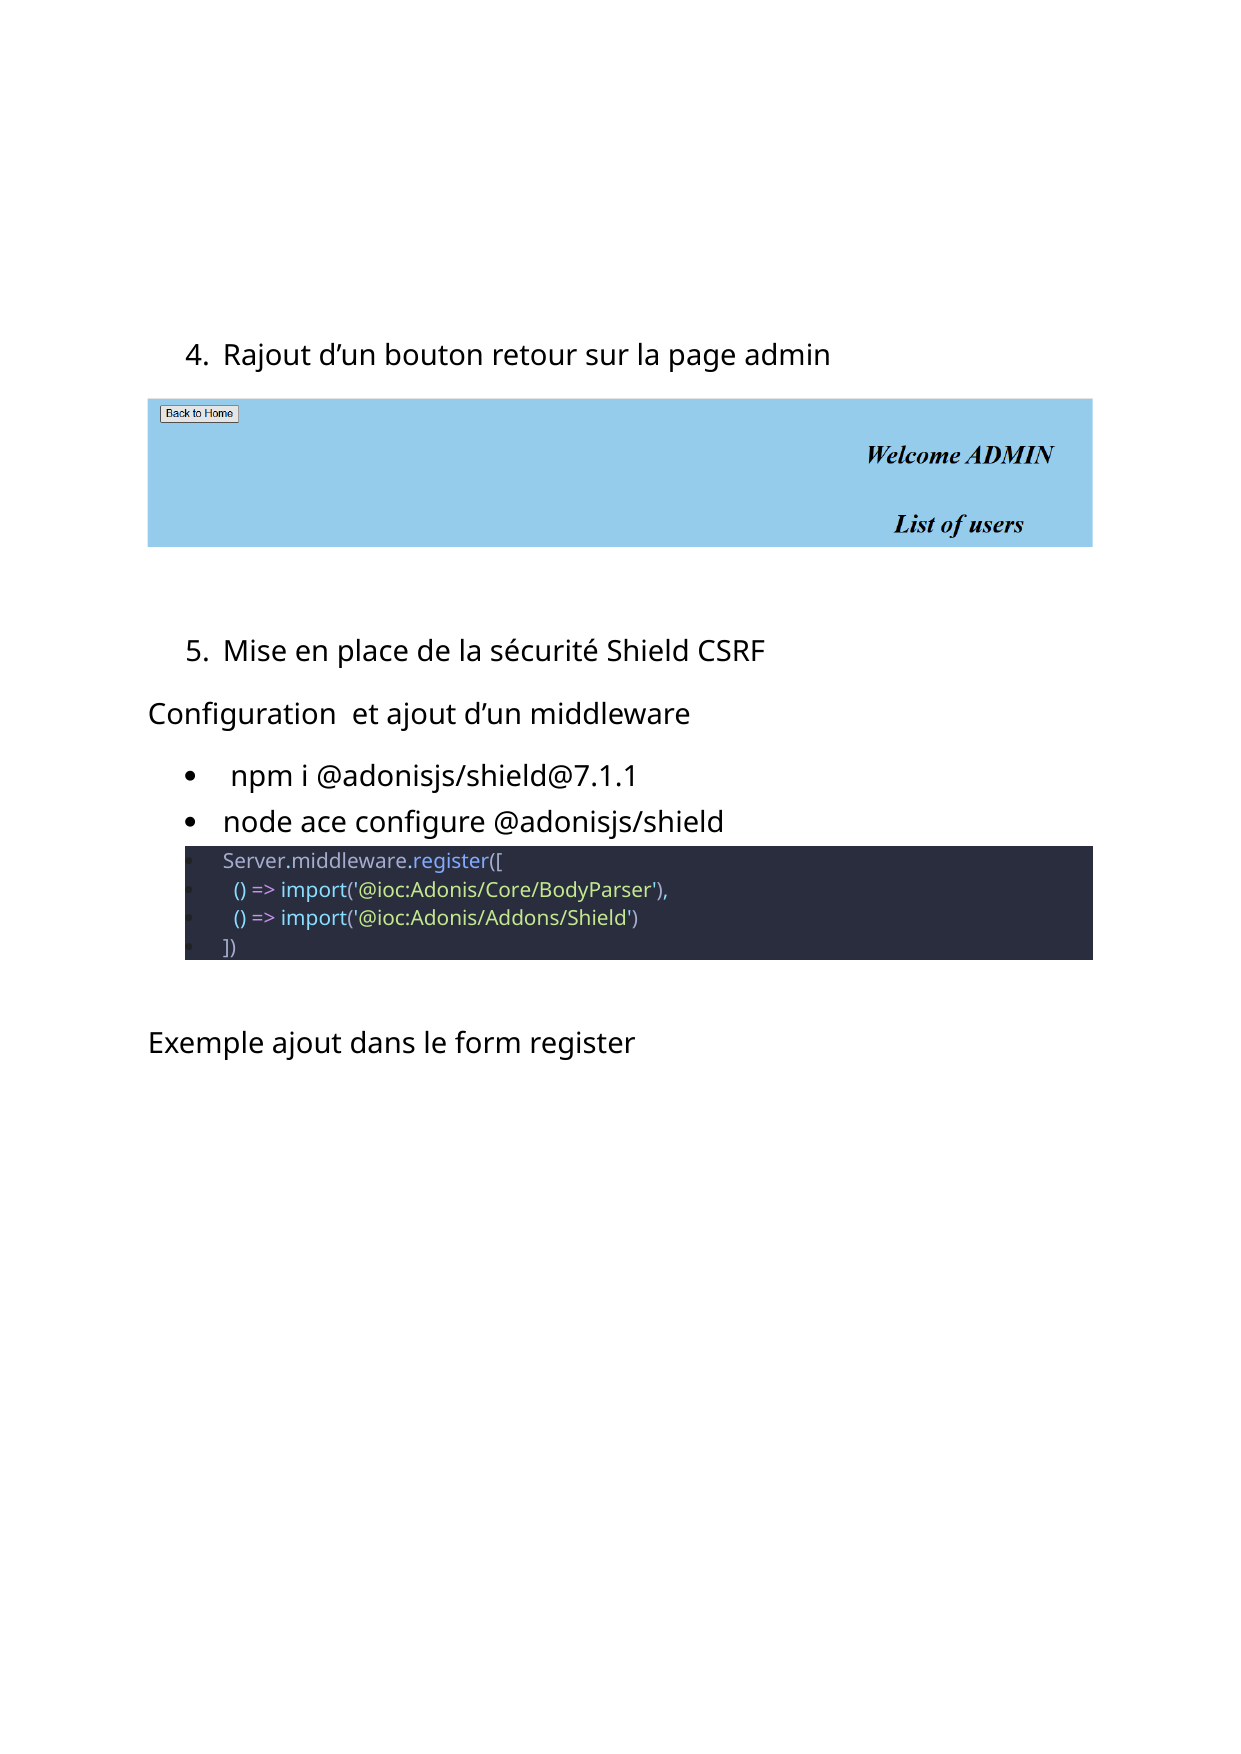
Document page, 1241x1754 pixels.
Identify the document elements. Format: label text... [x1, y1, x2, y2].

list Rajout d’un bouton retour sur la page admin [185, 334, 1093, 374]
list node ace configure @adonisjs/shield [185, 801, 1093, 841]
list npm i @adonisjs/shield@7.1.1 [185, 755, 1093, 795]
text Configuration et ajout d’un middleware [148, 693, 1093, 733]
list () => import('@ioc:Adonis/Addons/Shield') [185, 903, 1093, 932]
list () => import('@ioc:Adonis/Core/BodyParser'), [185, 875, 1093, 903]
list ]) [185, 932, 1093, 960]
text Exemple ajout dans le form register [148, 1022, 1093, 1062]
picture [147, 396, 1093, 547]
list Server.middleware.register([ [185, 846, 1093, 875]
list Mise en place de la sécurité Shield CSRF [185, 631, 1093, 670]
